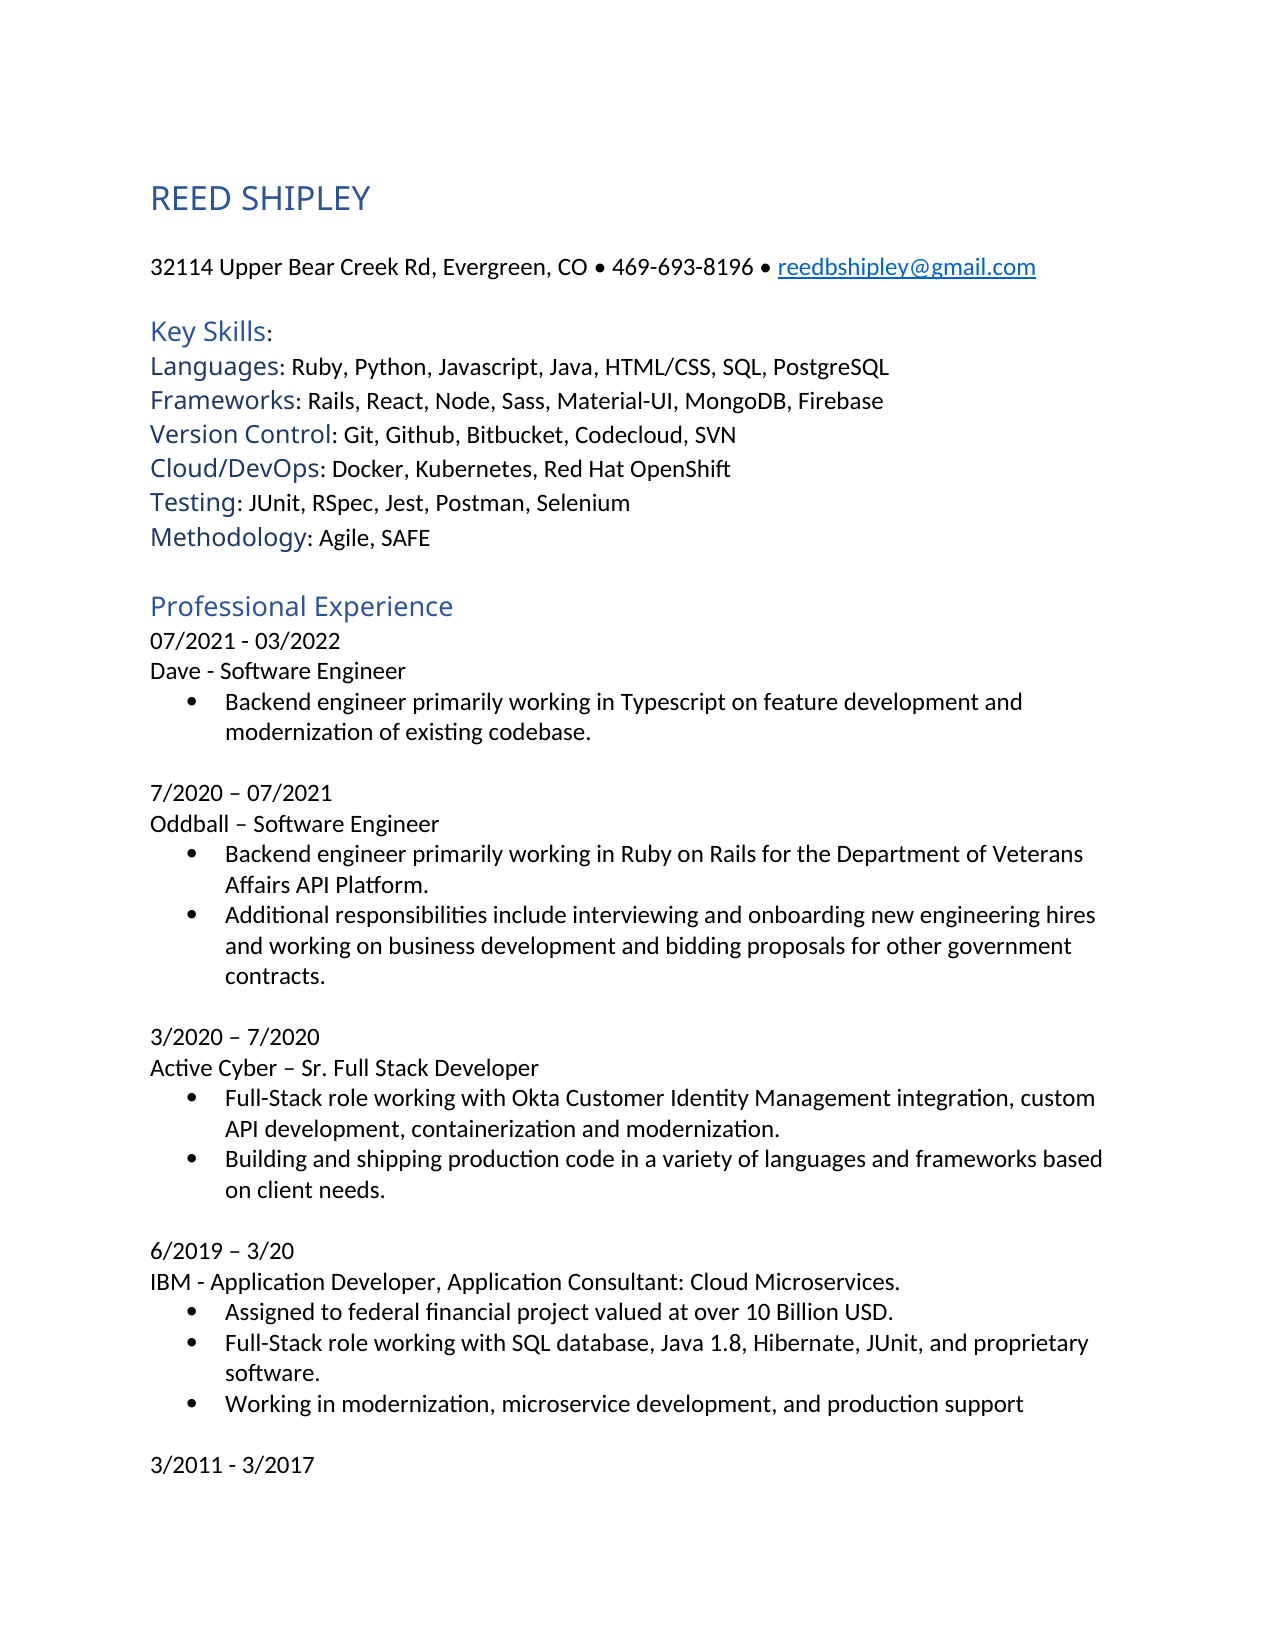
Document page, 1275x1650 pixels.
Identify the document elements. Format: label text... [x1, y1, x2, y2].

subtitle Professional Experience [150, 588, 1125, 625]
text 3/2020 – 7/2020 [150, 1022, 1125, 1052]
list Additional responsibilities include interviewing and onboarding new engineering hires and working on business development and bidding proposals for other government contracts. [187, 899, 1125, 991]
text Version Control: Git, Github, Bitbucket, Codecloud, SVN [150, 417, 1125, 451]
text Dave - Software Engineer [150, 655, 1125, 686]
text Methodology: Agile, SAFE [150, 519, 1125, 553]
subtitle REED SHIPLEY [150, 175, 1125, 220]
text Cloud/DevOps: Docker, Kubernetes, Red Hat OpenShift [150, 451, 1125, 485]
text 07/2021 - 03/2022 [150, 625, 1125, 655]
text Languages: Ruby, Python, Javascript, Java, HTML/CSS, SQL, PostgreSQL [150, 349, 1125, 383]
text 7/2020 – 07/2021 [150, 777, 1125, 808]
list Assigned to federal financial project valued at over 10 Billion USD. [187, 1296, 1125, 1327]
text Frameworks: Rails, React, Node, Sass, Material-UI, MongoDB, Firebase [150, 383, 1125, 417]
text 6/2019 – 3/20 [150, 1235, 1125, 1266]
text Testing: JUnit, RSpec, Jest, Postman, Selenium [150, 485, 1125, 519]
list Working in modernization, microservice development, and production support [187, 1388, 1125, 1418]
text Key Skills: [150, 312, 1125, 349]
list Backend engineer primarily working in Ruby on Rails for the Department of Veterans Affairs API Platform. [187, 838, 1125, 899]
text 3/2011 - 3/2017 [150, 1449, 1125, 1479]
list Backend engineer primarily working in Typescript on feature development and modernization of existing codebase. [187, 686, 1125, 747]
text 32114 Upper Bear Creek Rd, Evergreen, CO • 469-693-8196 • reedbshipley@gmail.com [150, 251, 1125, 281]
text Active Cyber – Sr. Full Stack Developer [150, 1052, 1125, 1083]
list Full-Stack role working with SQL database, Java 1.8, Hibernate, JUnit, and proprietary software. [187, 1327, 1125, 1388]
text Oddball – Software Engineer [150, 808, 1125, 838]
list Building and shipping production code in a variety of languages and frameworks based on client needs. [187, 1144, 1125, 1205]
list Full-Stack role working with Okta Customer Identity Management integration, custom API development, containerization and modernization. [187, 1083, 1125, 1144]
text IBM - Application Developer, Application Consultant: Cloud Microservices. [150, 1266, 1125, 1296]
